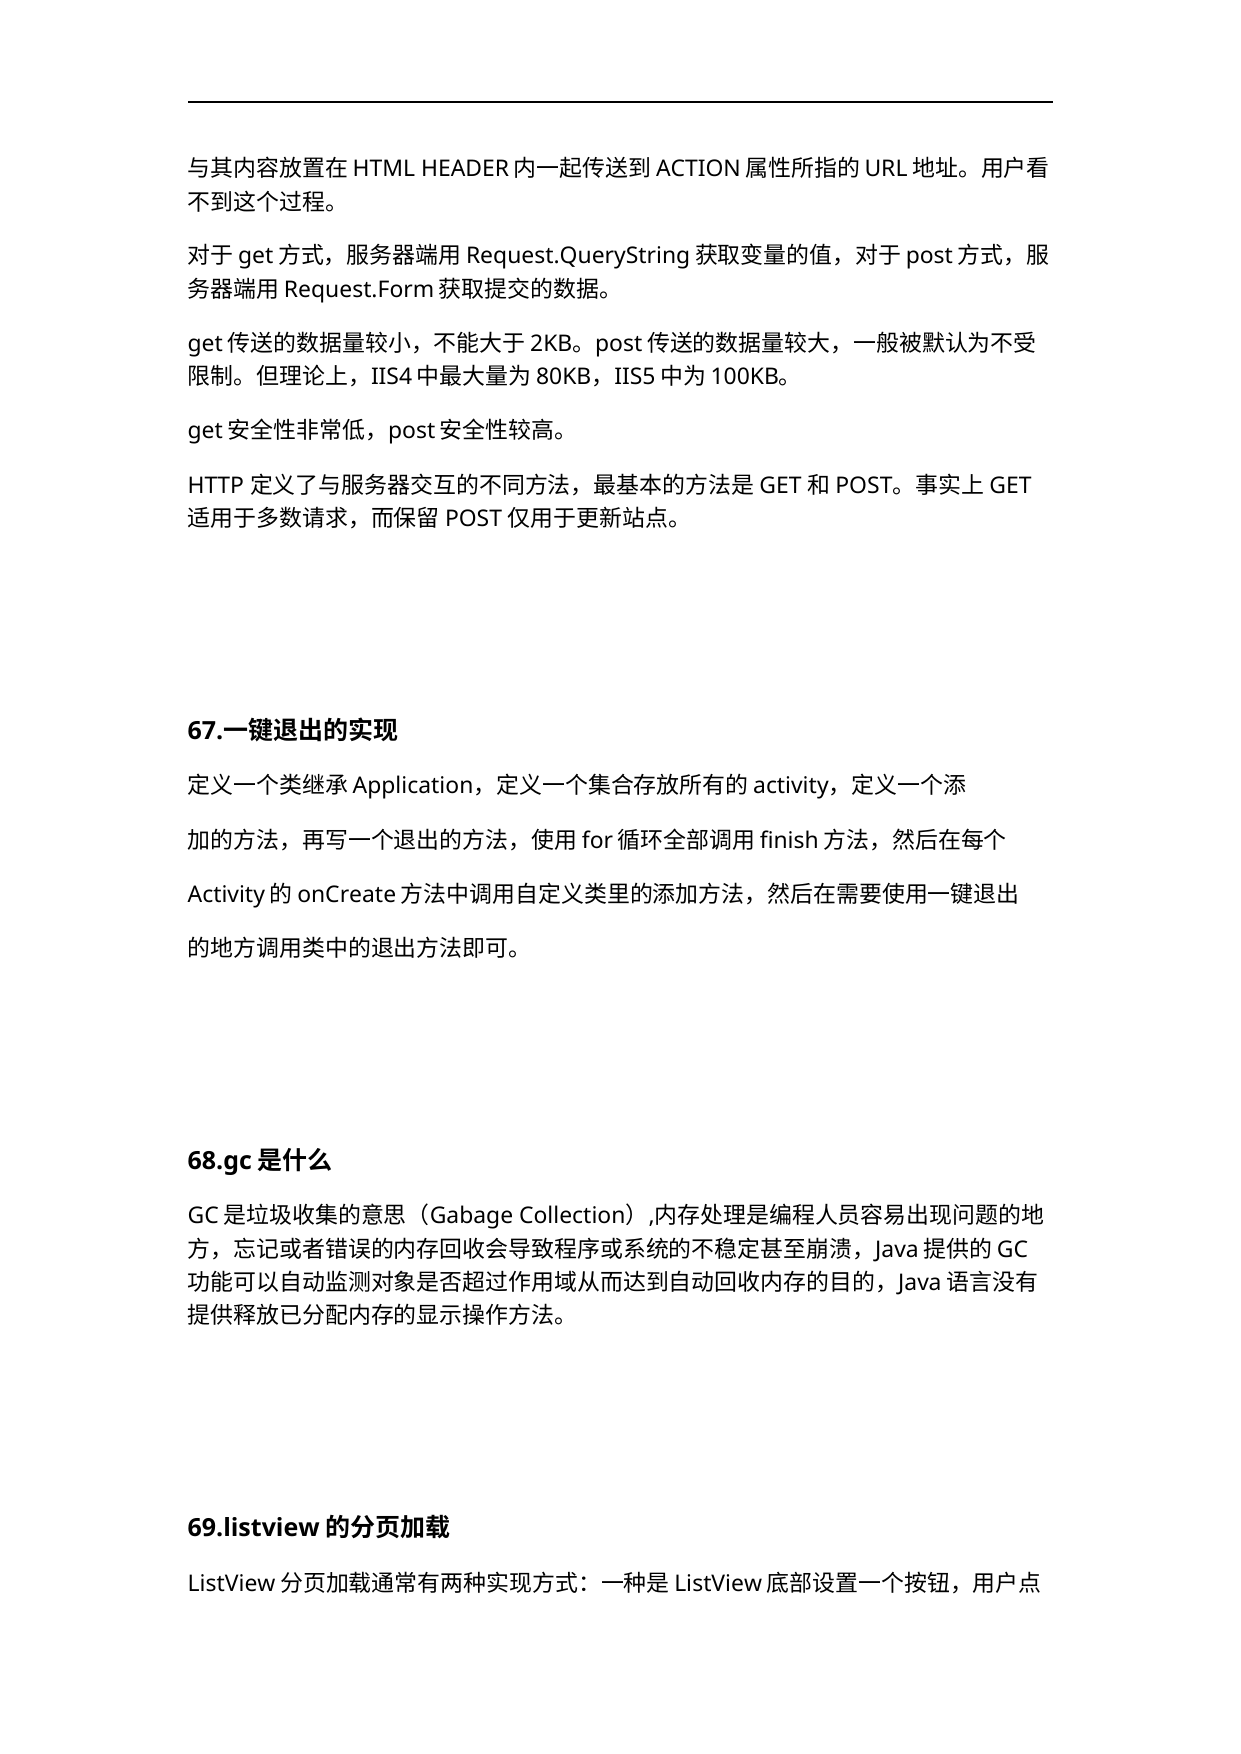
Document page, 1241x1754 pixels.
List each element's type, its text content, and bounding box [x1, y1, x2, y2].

text 的地方调用类中的退出方法即可。 [187, 930, 1053, 963]
text get安全性非常低，post安全性较高。 [187, 412, 1053, 446]
text Activity的onCreate方法中调用自定义类里的添加方法，然后在需要使用一键退出 [187, 876, 1053, 909]
text 定义一个类继承Application，定义一个集合存放所有的activity，定义一个添 [187, 767, 1053, 801]
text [187, 1565, 1053, 1598]
text 加的方法，再写一个退出的方法，使用for循环全部调用finish方法，然后在每个 [187, 822, 1053, 855]
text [187, 150, 1053, 217]
text 对于get方式，服务器端用Request.QueryString获取变量的值，对于post方式，服务器端用Request.Form获取提交的数据。 [187, 237, 1053, 304]
text 69.listview的分页加载 [187, 1508, 1053, 1544]
text GC是垃圾收集的意思（Gabage Collection）,内存处理是编程人员容易出现问题的地方，忘记或者错误的内存回收会导致程序或系统的不稳定甚至崩溃，Java提供的GC功能可以自动监测对象是否超过作用域从而达到自动回收内存的目的，Java语言没有提供释放已分配内存的显示操作方法。 [187, 1197, 1053, 1331]
text get传送的数据量较小，不能大于2KB。post传送的数据量较大，一般被默认为不受限制。但理论上，IIS4中最大量为80KB，IIS5中为100KB。 [187, 325, 1053, 392]
text HTTP 定义了与服务器交互的不同方法，最基本的方法是 GET 和 POST。事实上 GET 适用于多数请求，而保留 POST 仅用于更新站点。 [187, 467, 1053, 533]
text 68.gc是什么 [187, 1140, 1053, 1176]
text 67.一键退出的实现 [187, 710, 1053, 747]
